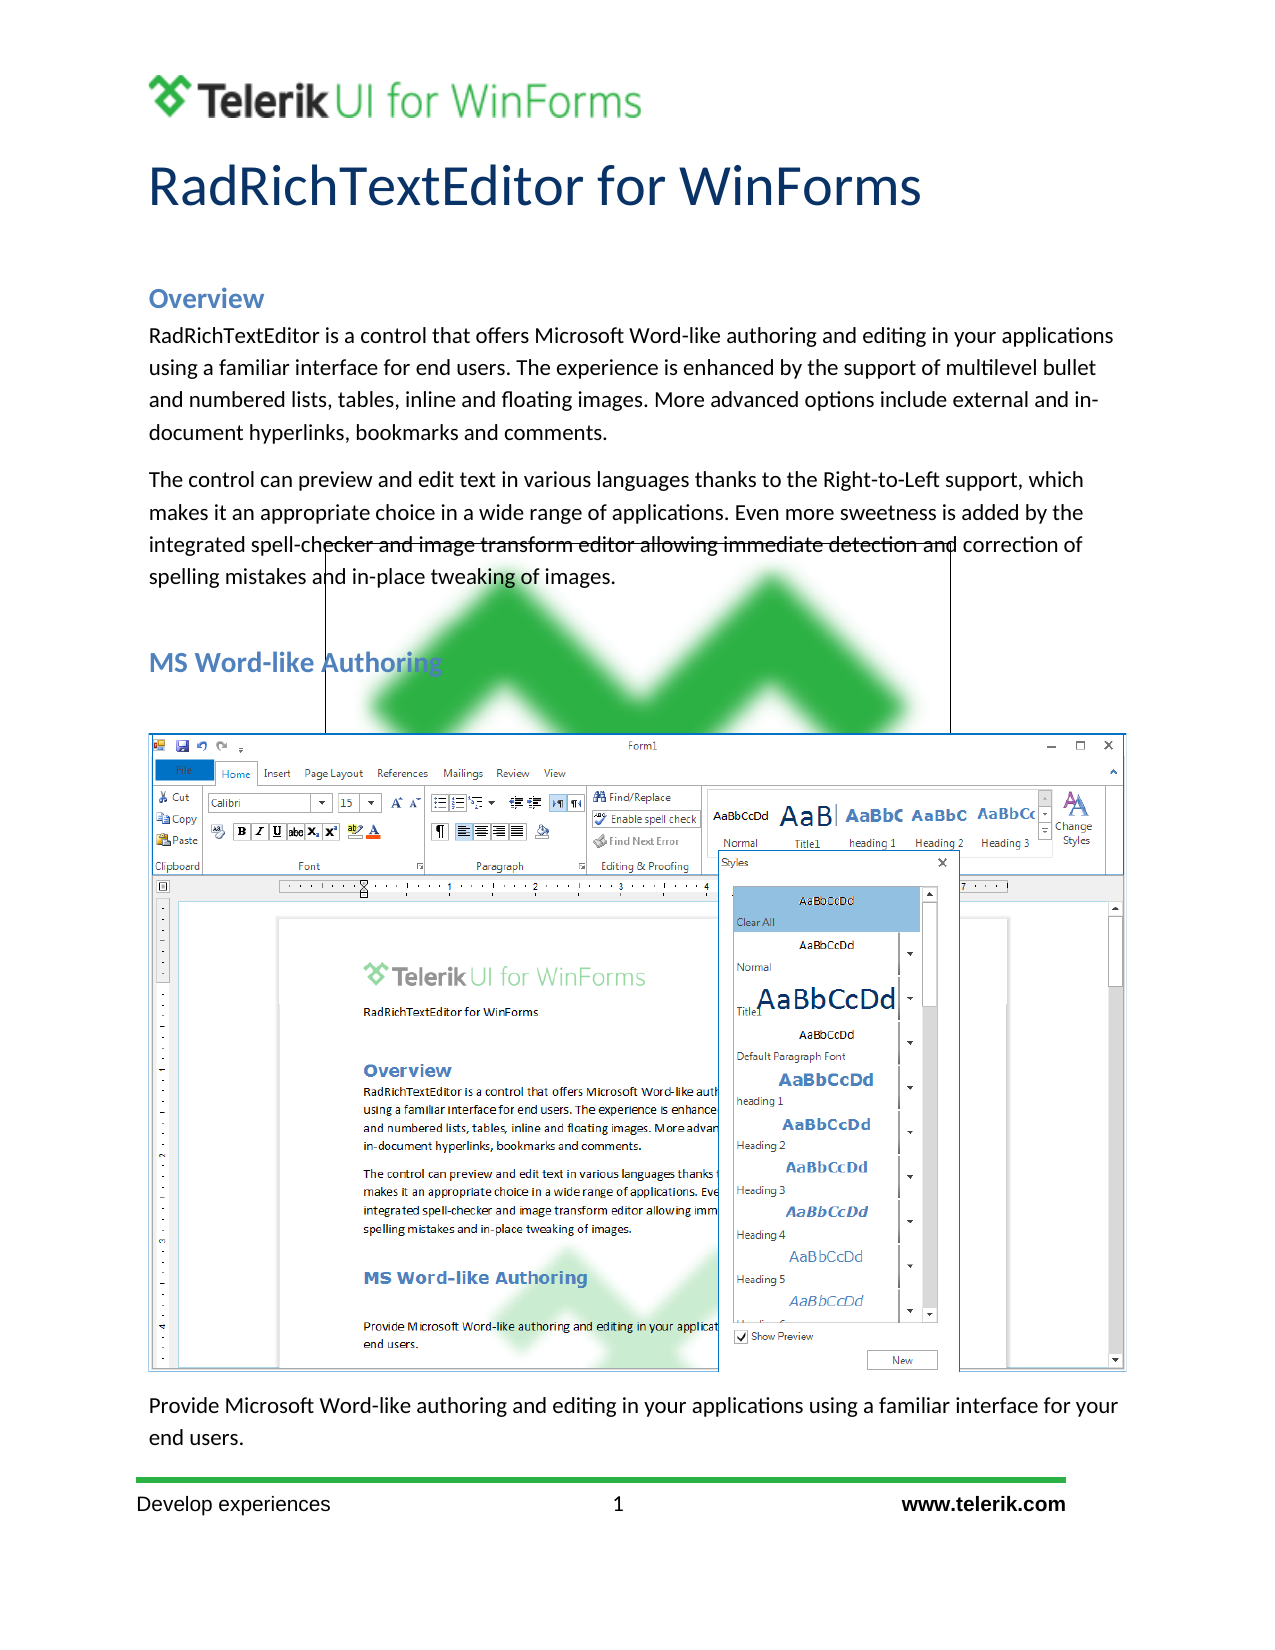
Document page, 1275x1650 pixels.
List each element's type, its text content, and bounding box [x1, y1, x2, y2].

text The control can preview and edit text in various languages thanks to the Right-to-Left support, which makes it an appropriate choice in a wide range of applications. Even more sweetness is added by the integrated spell-checker and image transform editor allowing immediate detection and correction of spelling mistakes and in-place tweaking of images. [148, 466, 1127, 590]
subtitle Overview [148, 280, 1127, 316]
text RadRichTextEditor is a control that offers Microsoft Word-like authoring and editing in your applications using a familiar interface for end users. The experience is enhanced by the support of multilevel bullet and numbered lists, tables, inline and floating images. More advanced options include external and in-document hyperlinks, bookmarks and comments. [148, 321, 1127, 446]
title RadRichTextEditor for WinForms [148, 148, 1127, 220]
text Provide Microsoft Word-like authoring and editing in your applications using a familiar interface for your end users. [148, 1391, 1127, 1452]
subtitle MS Word-like Authoring [148, 644, 1127, 680]
